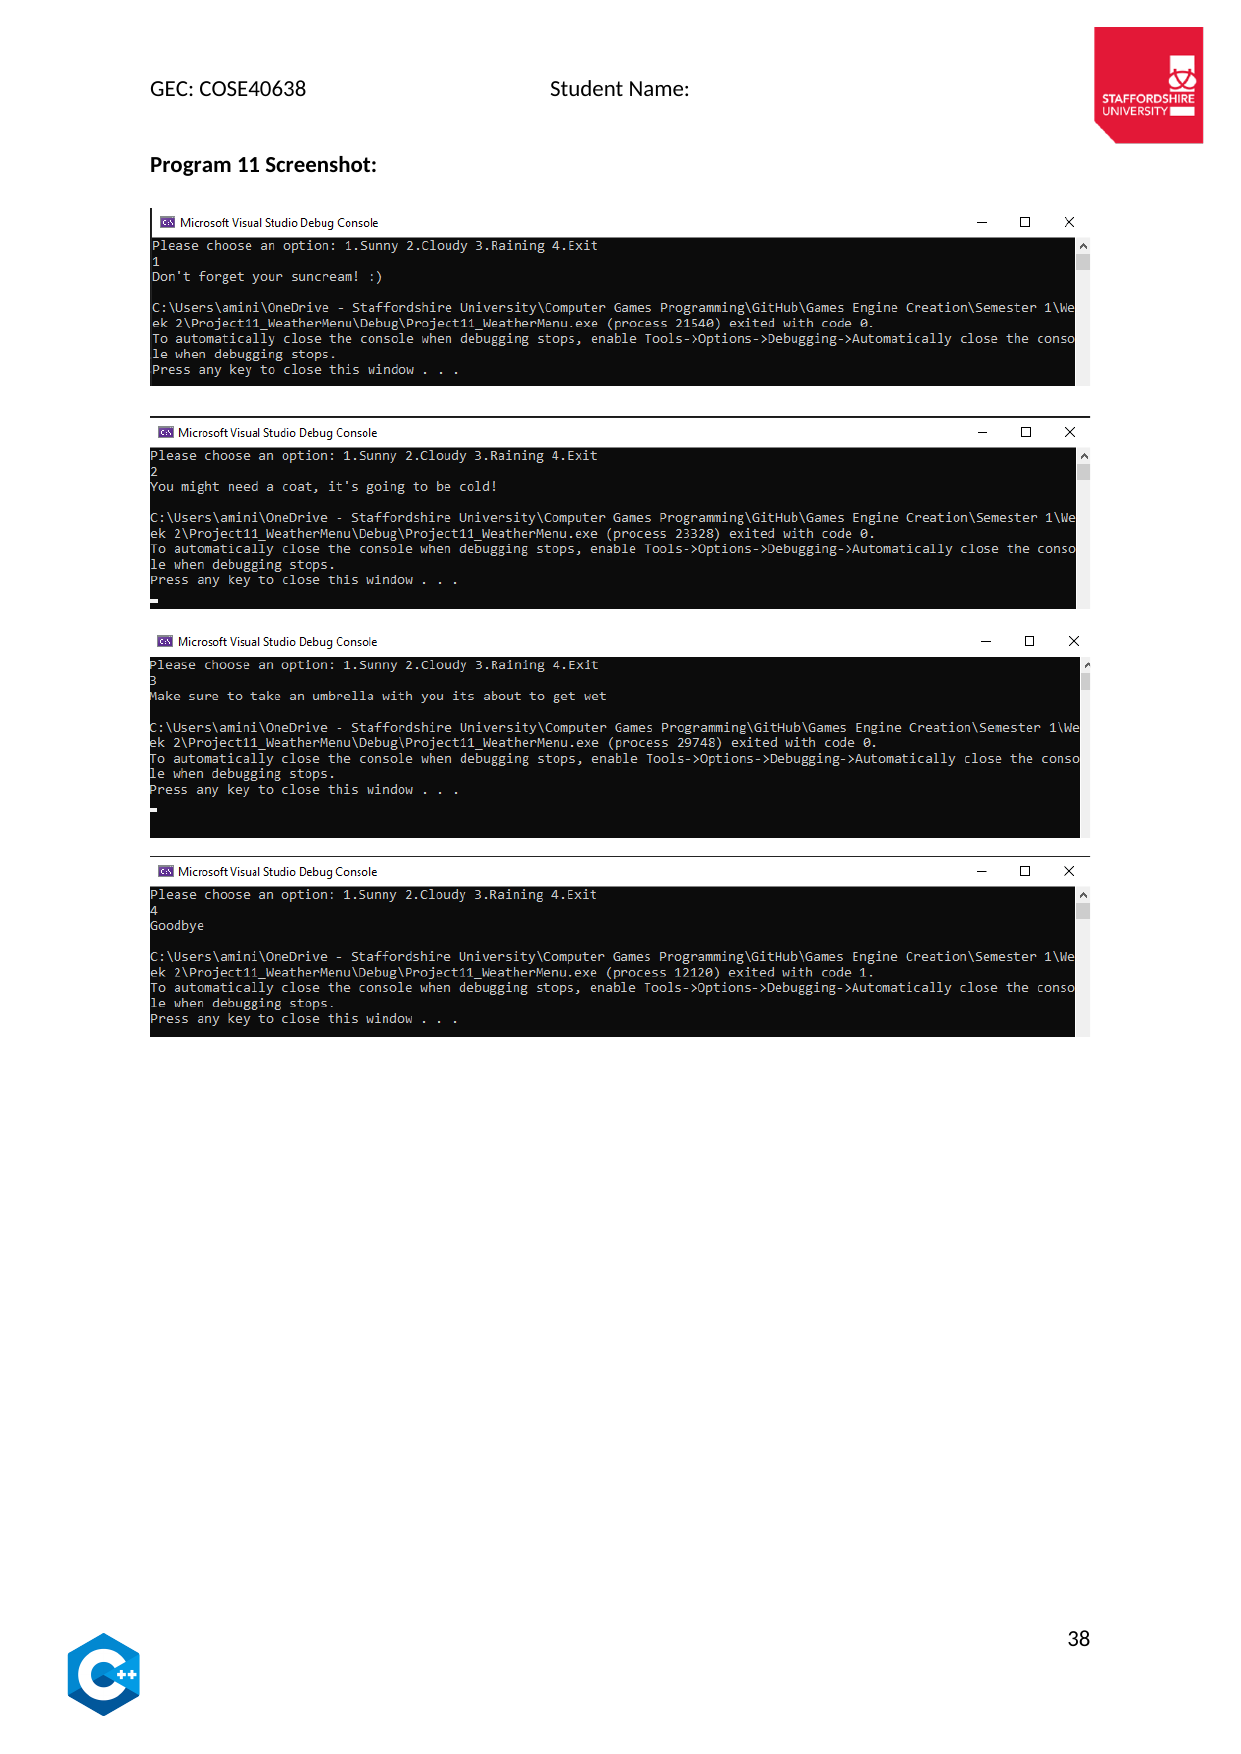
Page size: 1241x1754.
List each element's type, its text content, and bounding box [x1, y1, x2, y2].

text Program 11 Screenshot: [150, 150, 1090, 178]
picture [150, 627, 1091, 838]
picture [1088, 27, 1209, 148]
picture [150, 856, 1091, 1037]
picture [150, 416, 1091, 609]
picture [150, 208, 1091, 386]
picture [53, 1633, 150, 1716]
